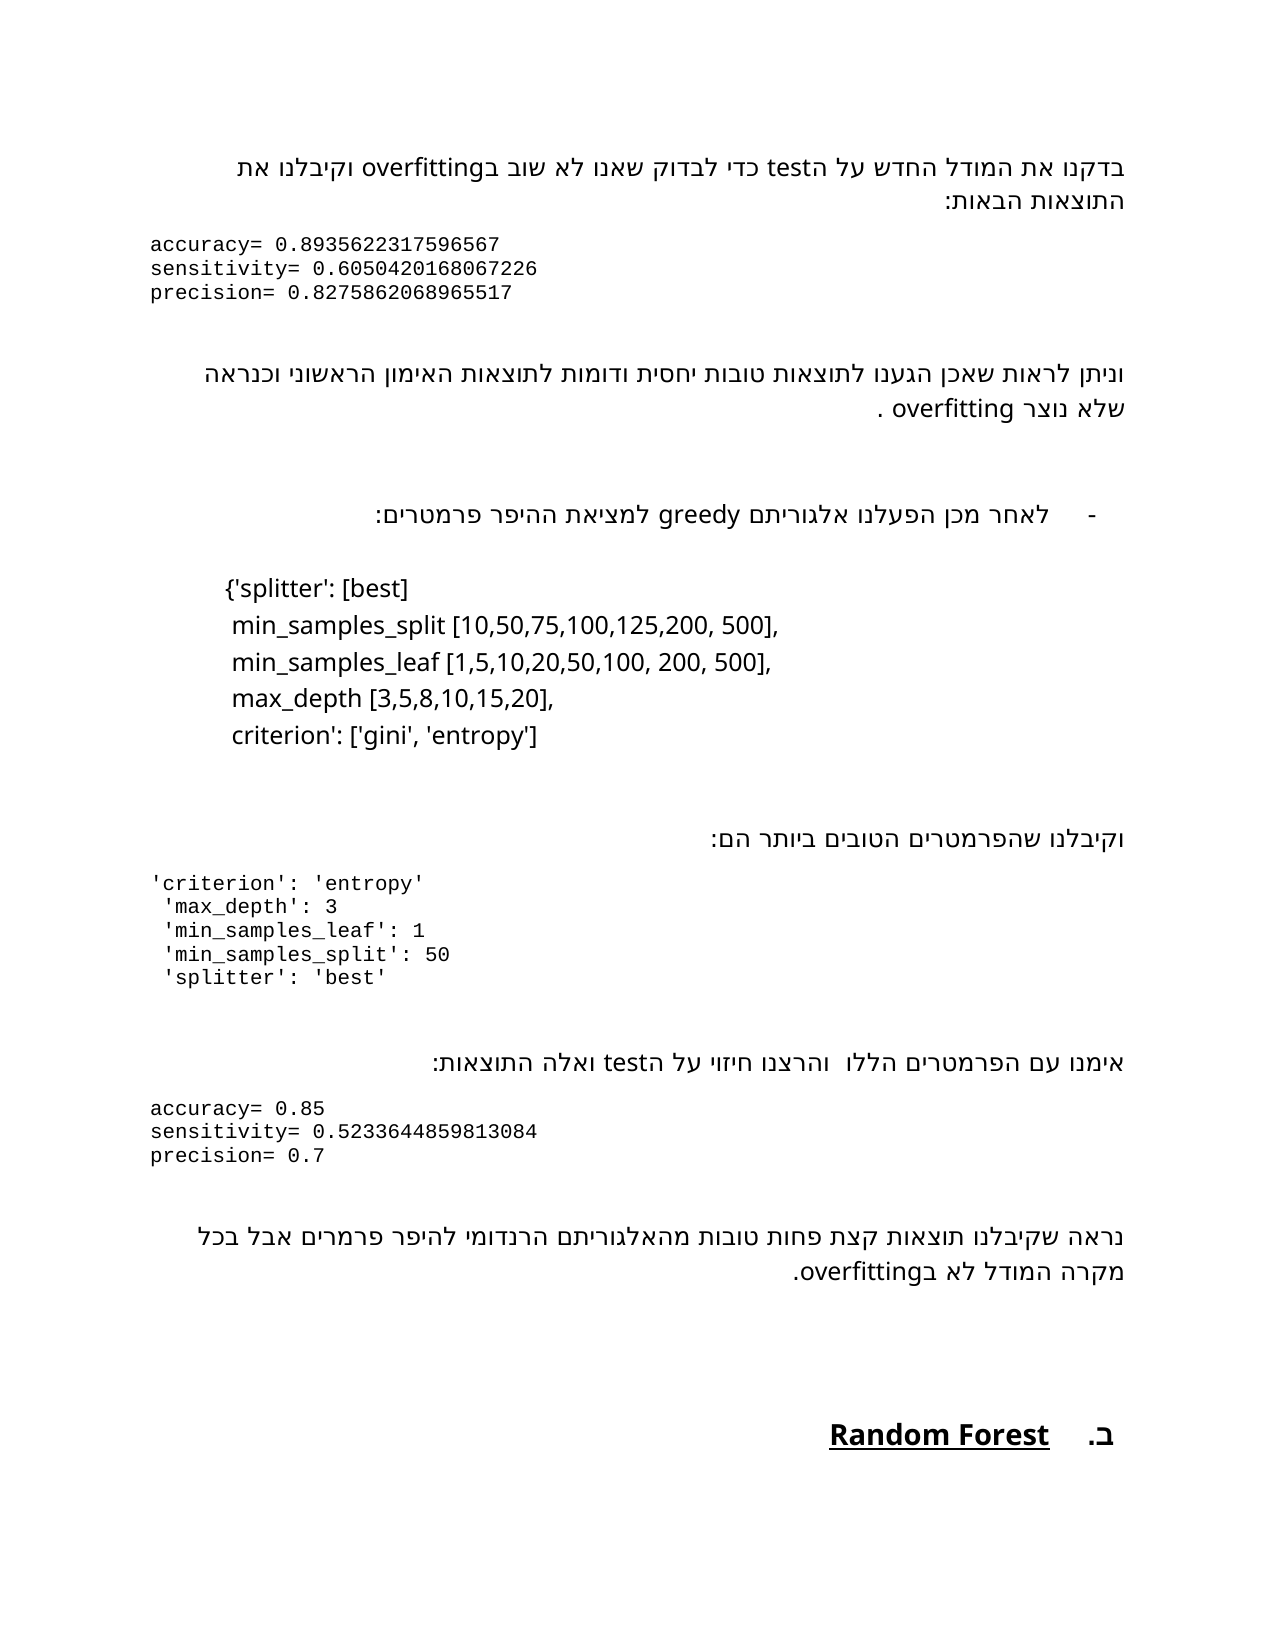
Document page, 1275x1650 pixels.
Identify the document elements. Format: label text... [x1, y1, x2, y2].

list min_samples_split [10,50,75,100,125,200, 500], [225, 607, 1125, 642]
text sensitivity= 0.6050420168067226 [150, 258, 1125, 282]
text נראה שקיבלנו תוצאות קצת פחות טובות מהאלגוריתם הרנדומי להיפר פרמרים אבל בכל מקרה המודל לא בoverfitting. [150, 1222, 1125, 1288]
list min_samples_leaf [1,5,10,20,50,100, 200, 500], [225, 644, 1125, 678]
text 'min_samples_split': 50 [150, 944, 1125, 967]
text accuracy= 0.8935622317596567 [150, 234, 1125, 258]
text וקיבלנו שהפרמטרים הטובים ביותר הם: [150, 825, 1125, 854]
text sensitivity= 0.5233644859813084 [150, 1122, 1125, 1145]
list criterion': ['gini', 'entropy'] [225, 718, 1125, 752]
text וניתן לראות שאכן הגענו לתוצאות טובות יחסית ודומות לתוצאות האימון הראשוני וכנראה שלא נוצר overfitting . [150, 359, 1125, 424]
text precision= 0.7 [150, 1145, 1125, 1169]
text בדקנו את המודל החדש על הtest כדי לבדוק שאנו לא שוב בoverfitting וקיבלנו את התוצאות הבאות: [150, 150, 1125, 216]
list max_depth [3,5,8,10,15,20], [225, 681, 1125, 715]
text precision= 0.8275862068965517 [150, 282, 1125, 305]
text 'min_samples_leaf': 1 [150, 920, 1125, 944]
text 'criterion': 'entropy' [150, 873, 1125, 896]
list Random Forest [150, 1414, 1087, 1454]
text 'splitter': 'best' [150, 967, 1125, 991]
text accuracy= 0.85 [150, 1098, 1125, 1122]
text אימנו עם הפרמטרים הללו והרצנו חיזוי על הtest ואלה התוצאות: [150, 1044, 1125, 1078]
text 'max_depth': 3 [150, 896, 1125, 920]
list לאחר מכן הפעלנו אלגוריתם greedy למציאת ההיפר פרמטרים: [150, 497, 1087, 531]
list {'splitter': [best] [225, 571, 1125, 605]
